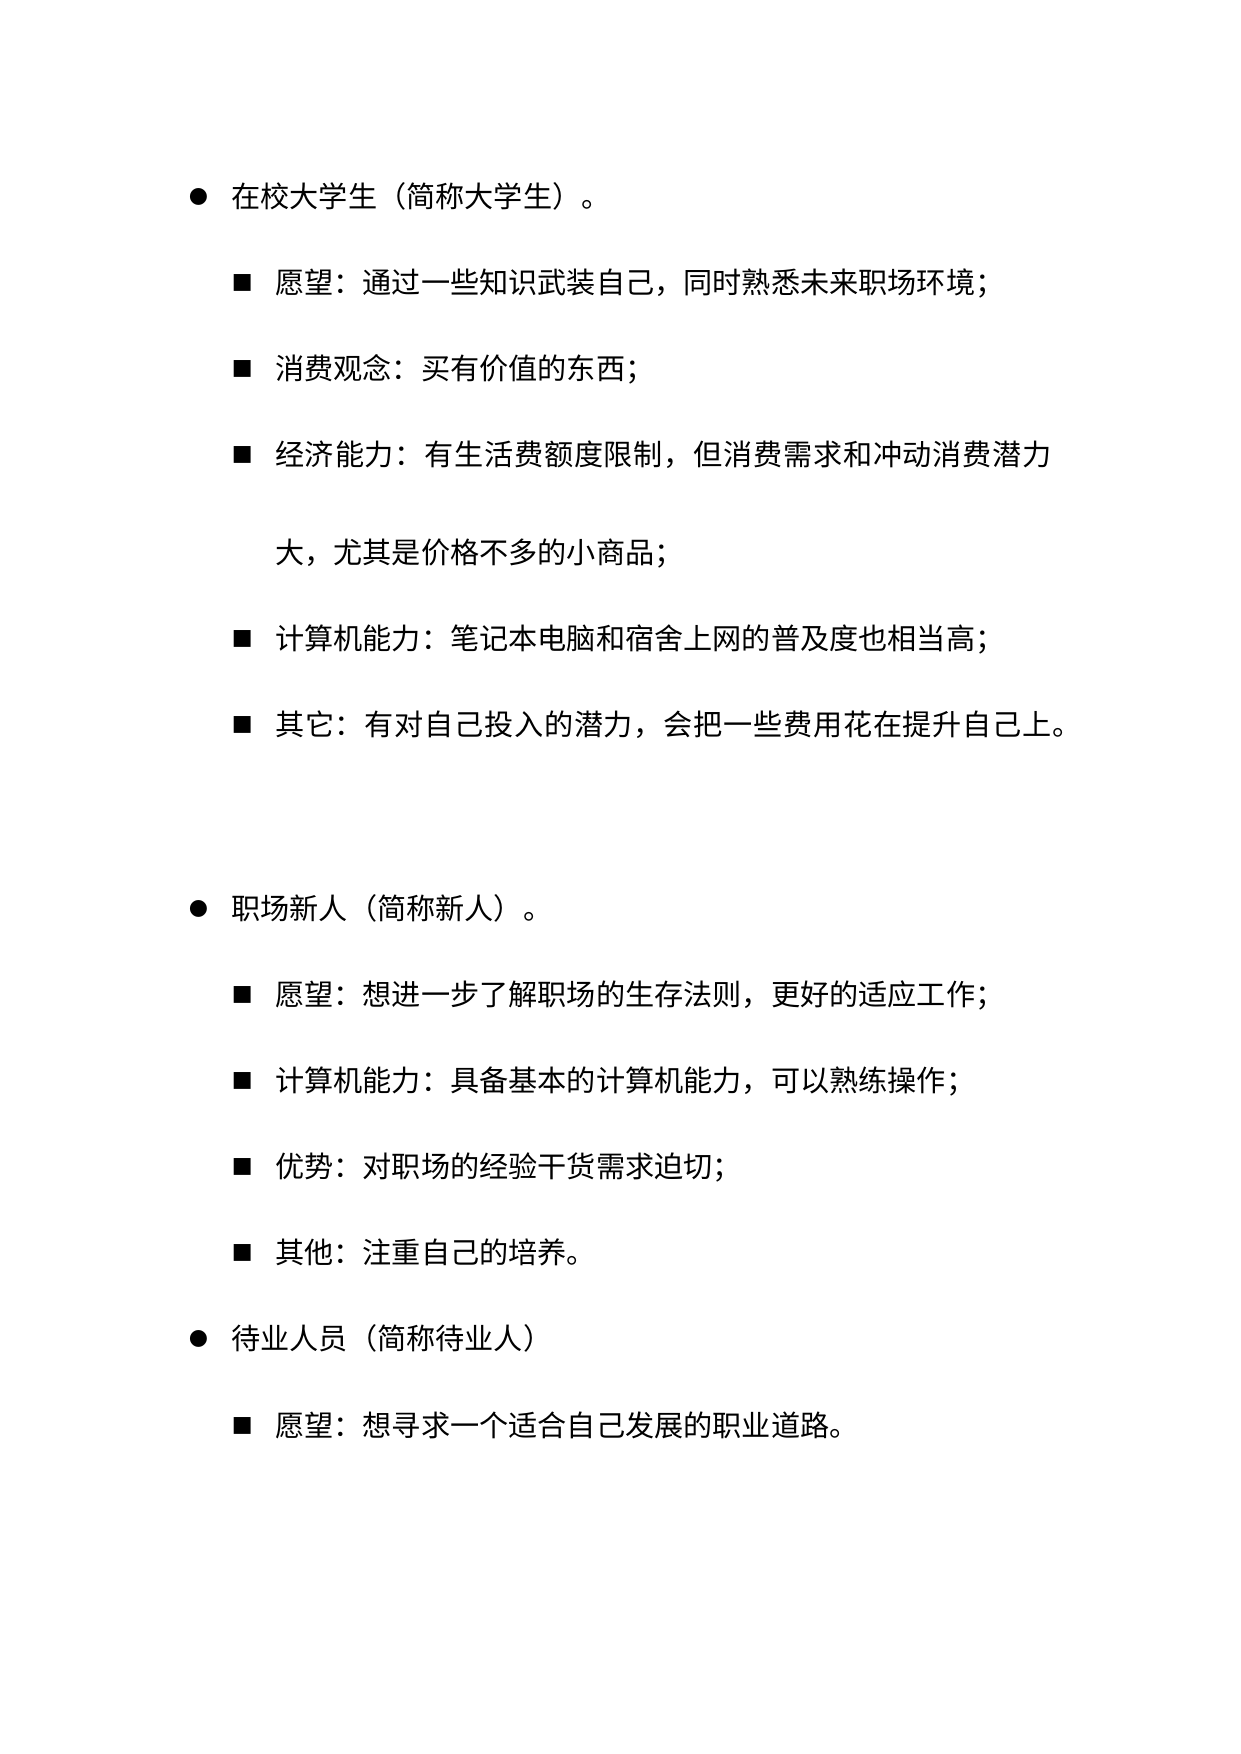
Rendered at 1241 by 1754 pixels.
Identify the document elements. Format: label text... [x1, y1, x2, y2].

list 消费观念：买有价值的东西； [231, 334, 1053, 399]
list 其它：有对自己投入的潜力，会把一些费用花在提升自己上。 [231, 690, 1053, 853]
list 职场新人（简称新人）。 [187, 874, 1053, 939]
list 优势：对职场的经验干货需求迫切； [231, 1132, 1053, 1197]
list 愿望：通过一些知识武装自己，同时熟悉未来职场环境； [231, 248, 1053, 313]
list 愿望：想进一步了解职场的生存法则，更好的适应工作； [231, 960, 1053, 1025]
list 在校大学生（简称大学生）。 [187, 162, 1053, 227]
list 计算机能力：笔记本电脑和宿舍上网的普及度也相当高； [231, 604, 1053, 669]
list 计算机能力：具备基本的计算机能力，可以熟练操作； [231, 1046, 1053, 1111]
list 经济能力：有生活费额度限制，但消费需求和冲动消费潜力大，尤其是价格不多的小商品； [231, 420, 1053, 583]
list 待业人员（简称待业人） [187, 1304, 1053, 1369]
list 其他：注重自己的培养。 [231, 1218, 1053, 1283]
list 愿望：想寻求一个适合自己发展的职业道路。 [231, 1391, 1053, 1456]
